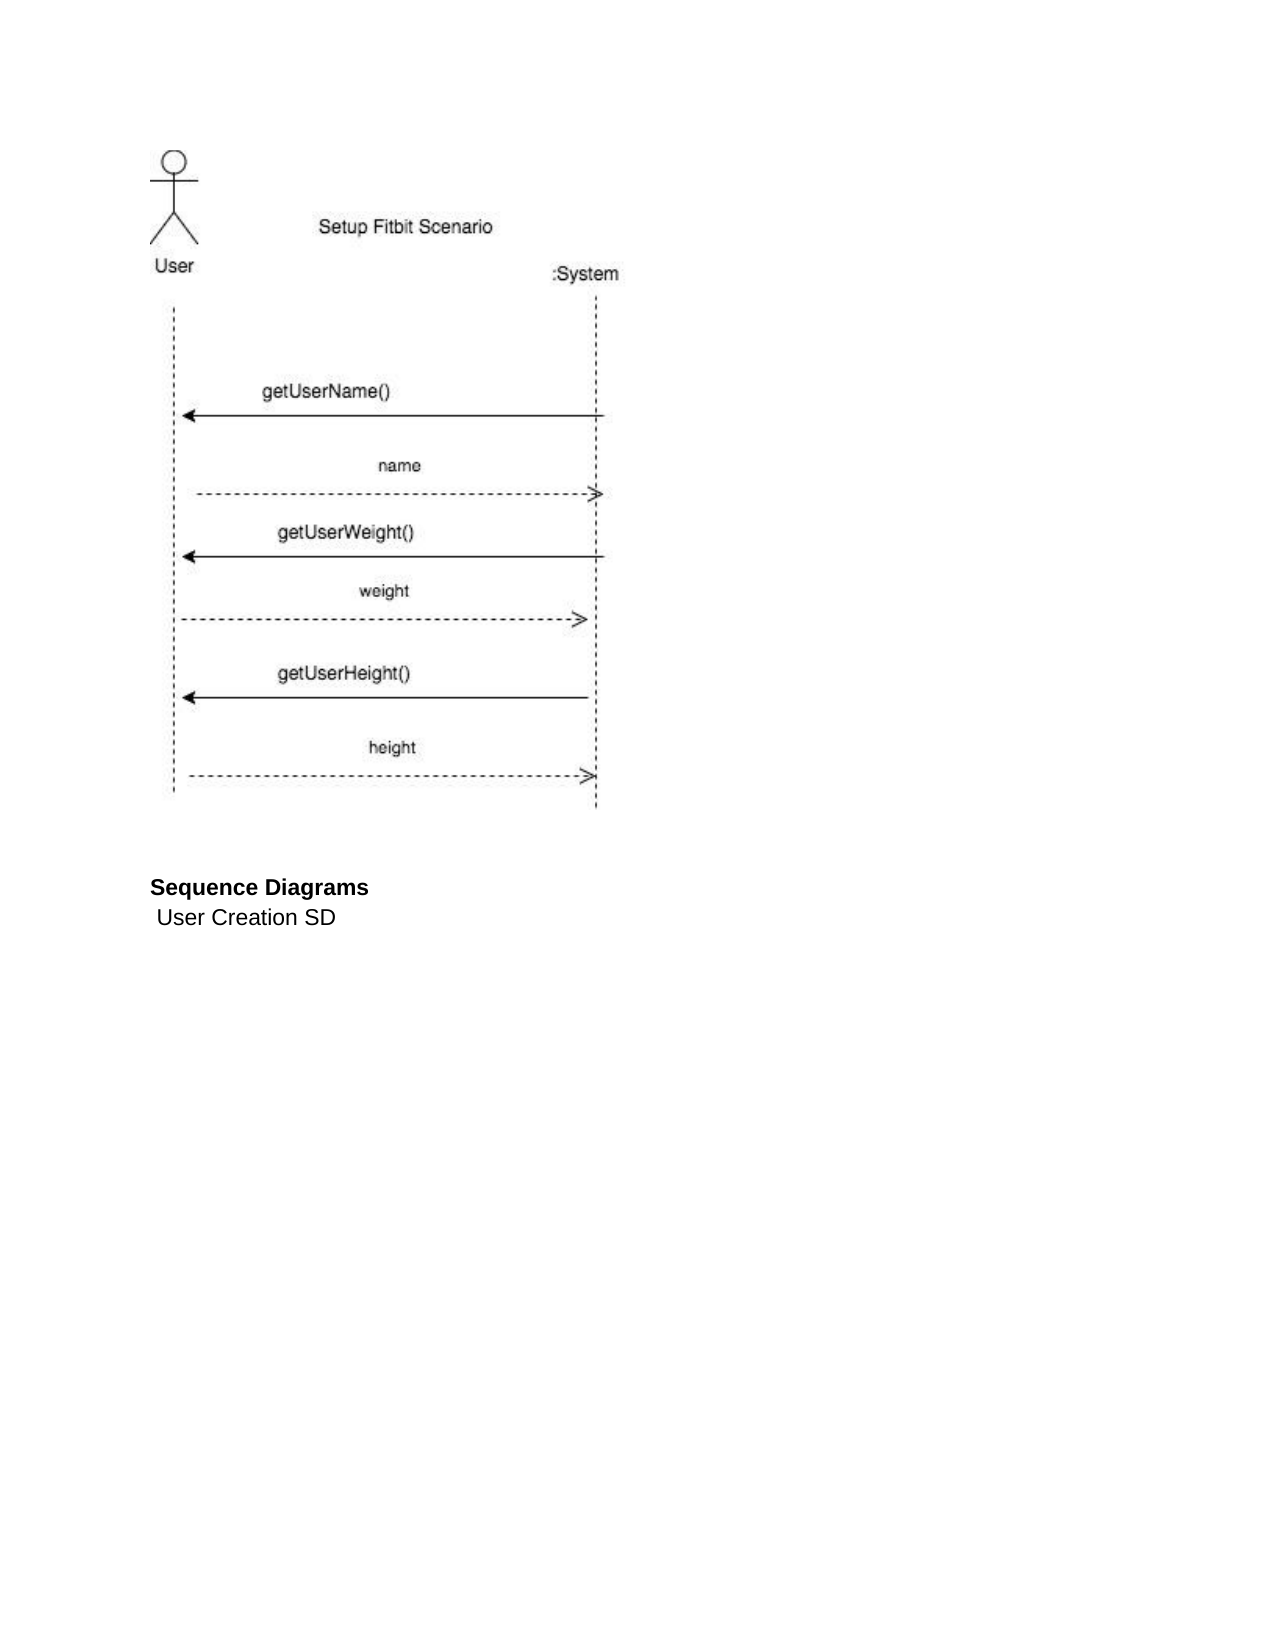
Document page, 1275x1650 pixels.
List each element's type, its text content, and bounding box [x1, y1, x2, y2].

text Sequence Diagrams [150, 874, 1125, 900]
text User Creation SD [150, 904, 1125, 930]
picture [150, 150, 644, 810]
